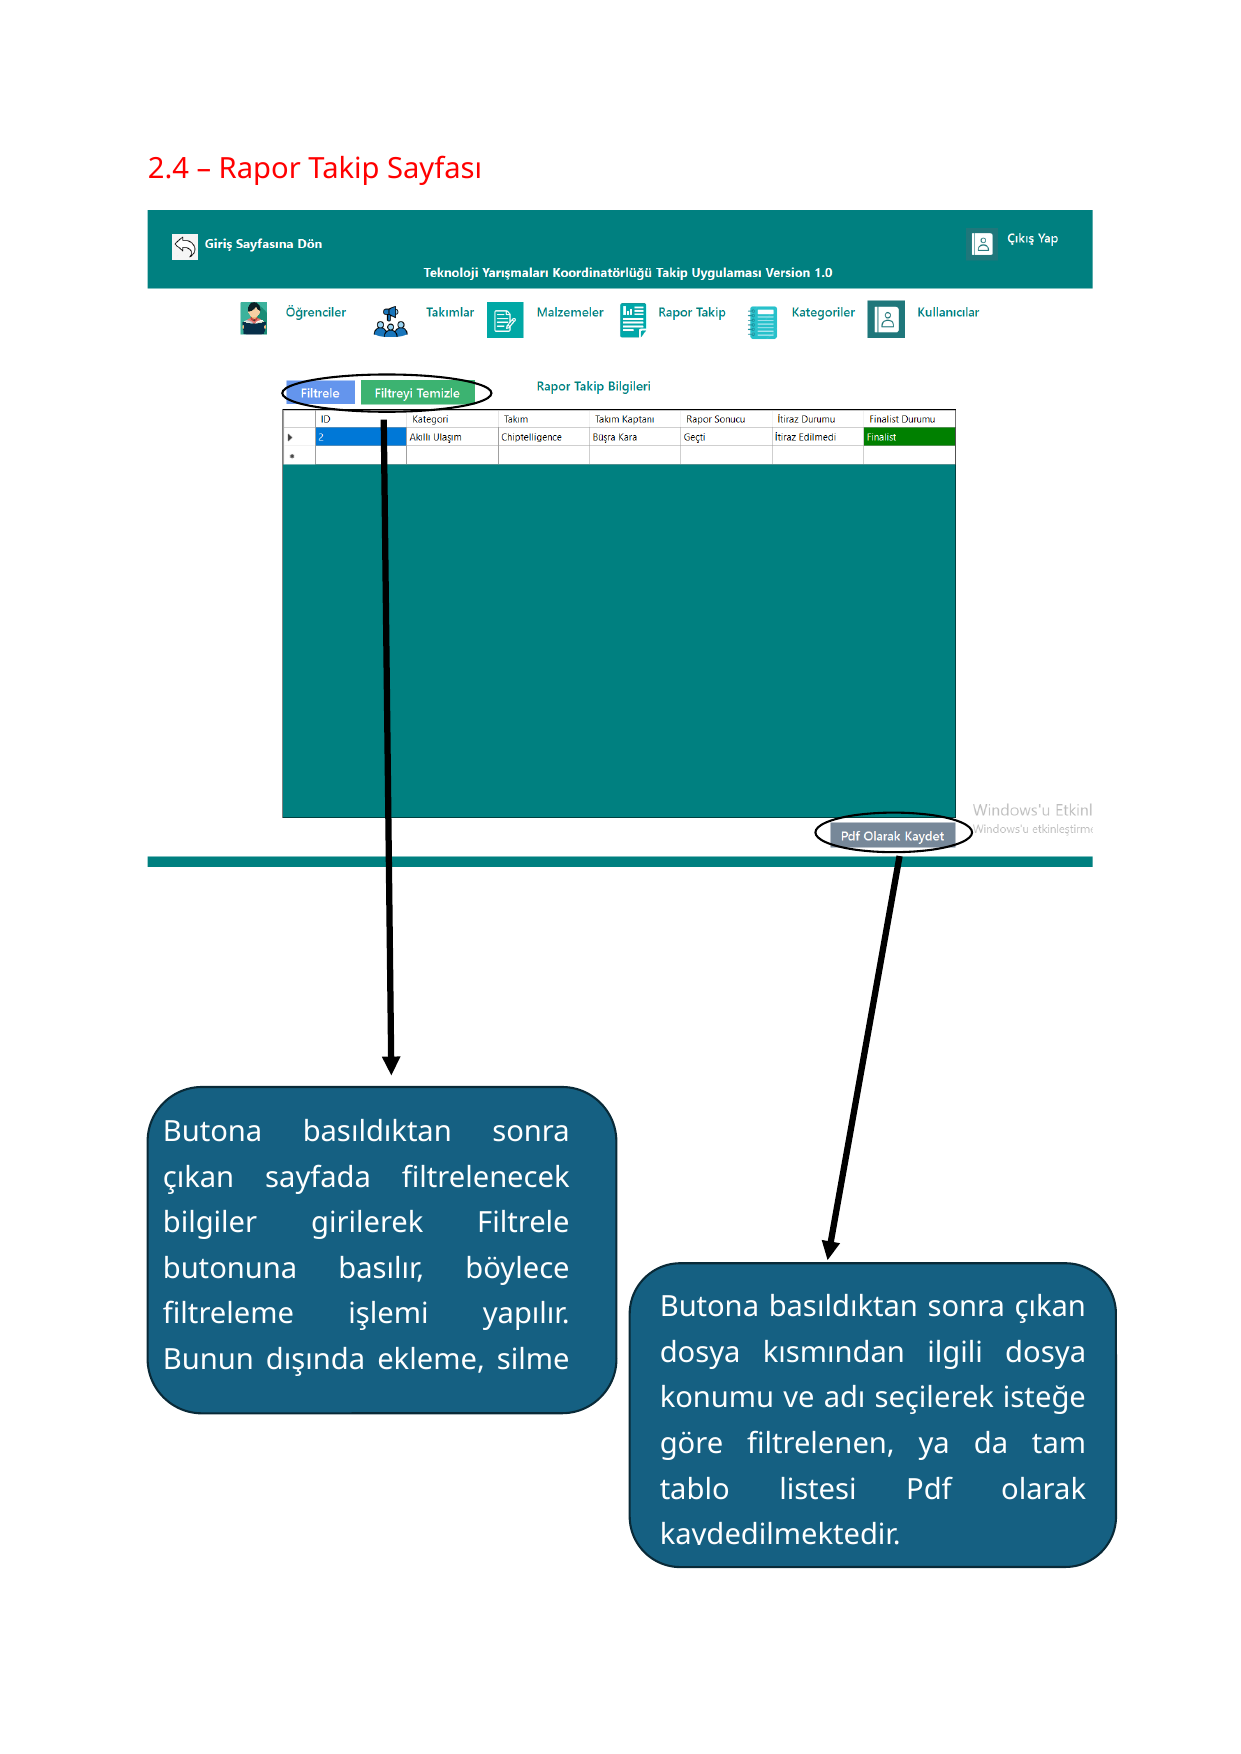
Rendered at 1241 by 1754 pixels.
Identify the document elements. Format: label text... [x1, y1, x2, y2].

picture [147, 210, 1093, 867]
text 2.4 – Rapor Takip Sayfası [148, 148, 1093, 187]
